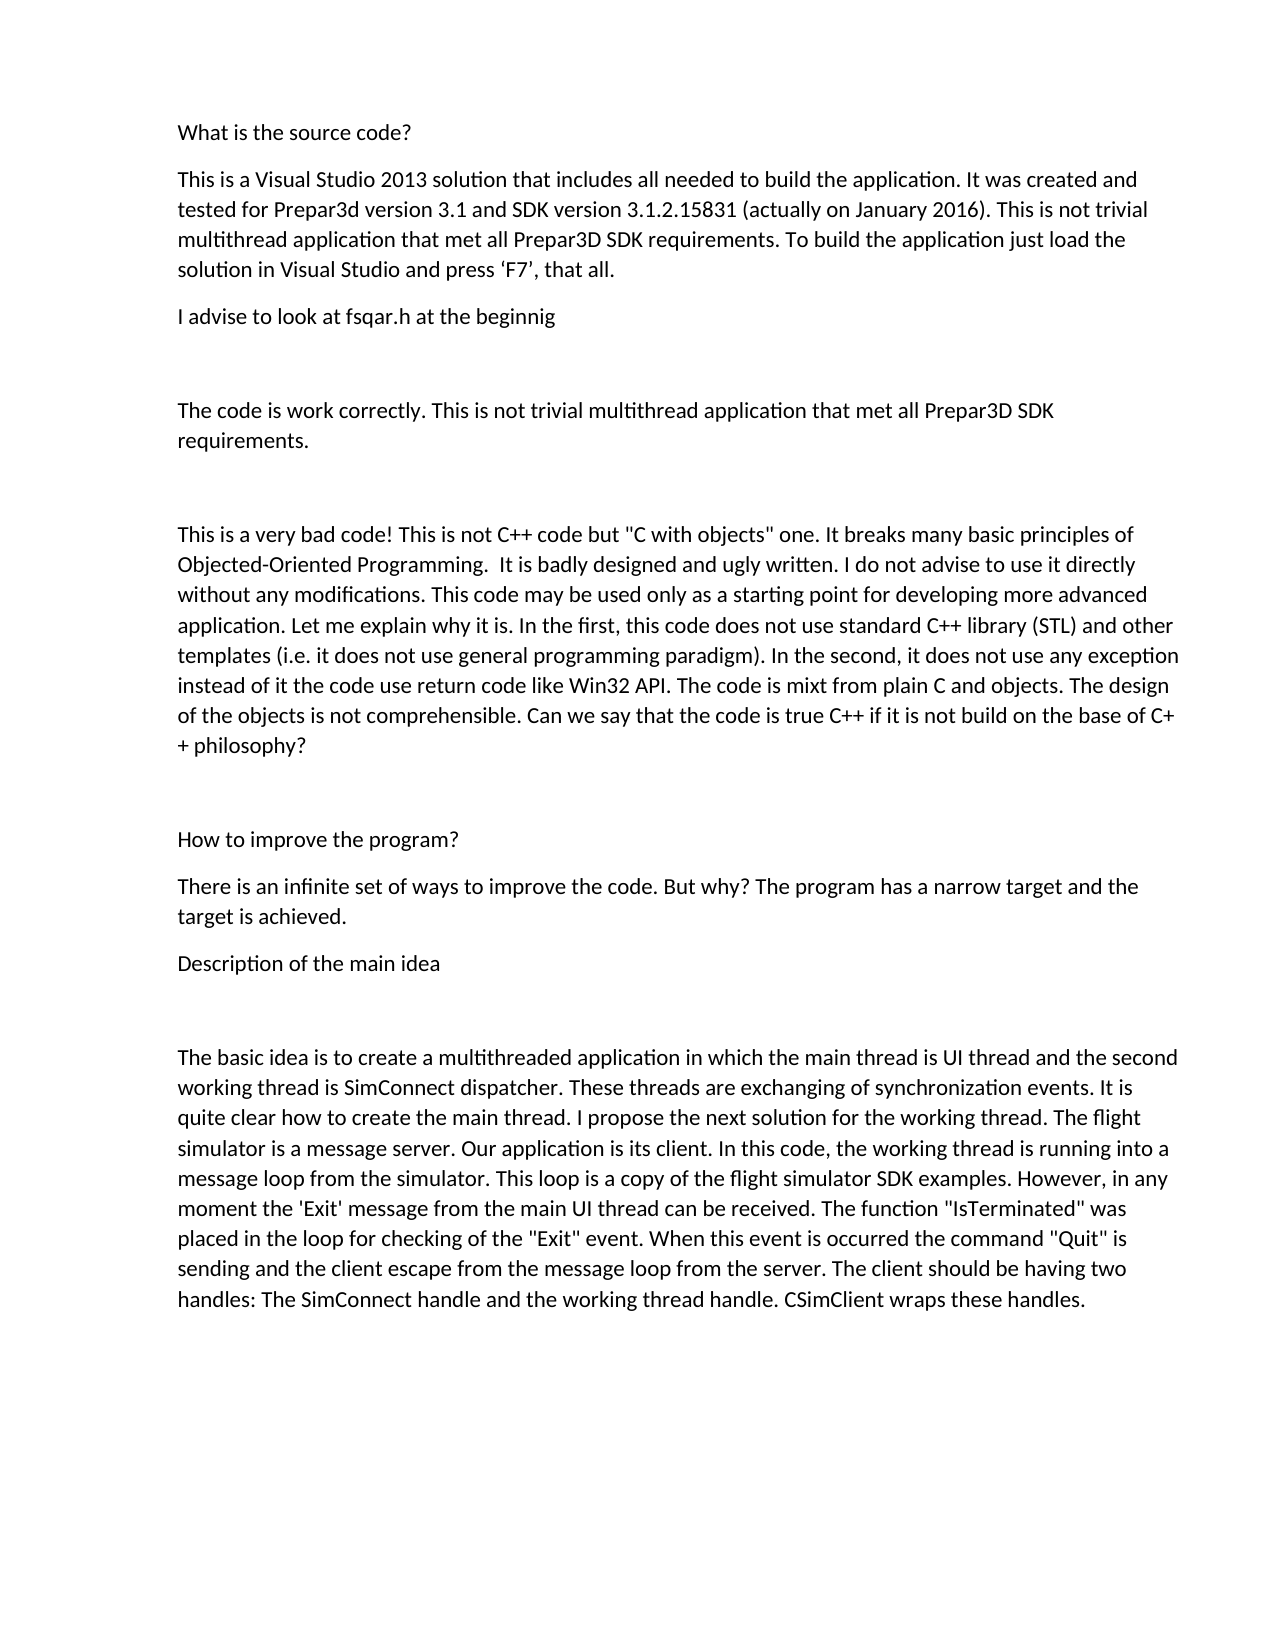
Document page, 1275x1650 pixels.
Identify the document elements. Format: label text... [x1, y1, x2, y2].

text This is a very bad code! This is not C++ code but "C with objects" one. It breaks many basic principles of Objected-Oriented Programming. It is badly designed and ugly written. I do not advise to use it directly without any modifications. This code may be used only as a starting point for developing more advanced application. Let me explain why it is. In the first, this code does not use standard C++ library (STL) and other templates (i.e. it does not use general programming paradigm). In the second, it does not use any exception instead of it the code use return code like Win32 API. The code is mixt from plain C and objects. The design of the objects is not comprehensible. Can we say that the code is true C++ if it is not build on the base of C++ philosophy? [177, 520, 1186, 760]
text There is an infinite set of ways to improve the code. But why? The program has a narrow target and the target is achieved. [177, 872, 1186, 931]
text The code is work correctly. This is not trivial multithread application that met all Prepar3D SDK requirements. [177, 396, 1186, 454]
text How to improve the program? [177, 825, 1186, 853]
text Description of the main idea [177, 949, 1186, 977]
text The basic idea is to create a multithreaded application in which the main thread is UI thread and the second working thread is SimConnect dispatcher. These threads are exchanging of synchronization events. It is quite clear how to create the main thread. I propose the next solution for the working thread. The flight simulator is a message server. Our application is its client. In this code, the working thread is running into a message loop from the simulator. This loop is a copy of the flight simulator SDK examples. However, in any moment the 'Exit' message from the main UI thread can be received. The function "IsTerminated" was placed in the loop for checking of the "Exit" event. When this event is occurred the command "Quit" is sending and the client escape from the message loop from the server. The client should be having two handles: The SimConnect handle and the working thread handle. CSimClient wraps these handles. [177, 1043, 1186, 1313]
text This is a Visual Studio 2013 solution that includes all needed to build the application. It was created and tested for Prepar3d version 3.1 and SDK version 3.1.2.15831 (actually on January 2016). This is not trivial multithread application that met all Prepar3D SDK requirements. To build the application just load the solution in Visual Studio and press ‘F7’, that all. [177, 165, 1186, 284]
text What is the source code? [177, 118, 1186, 146]
text I advise to look at fsqar.h at the beginnig [177, 302, 1186, 331]
